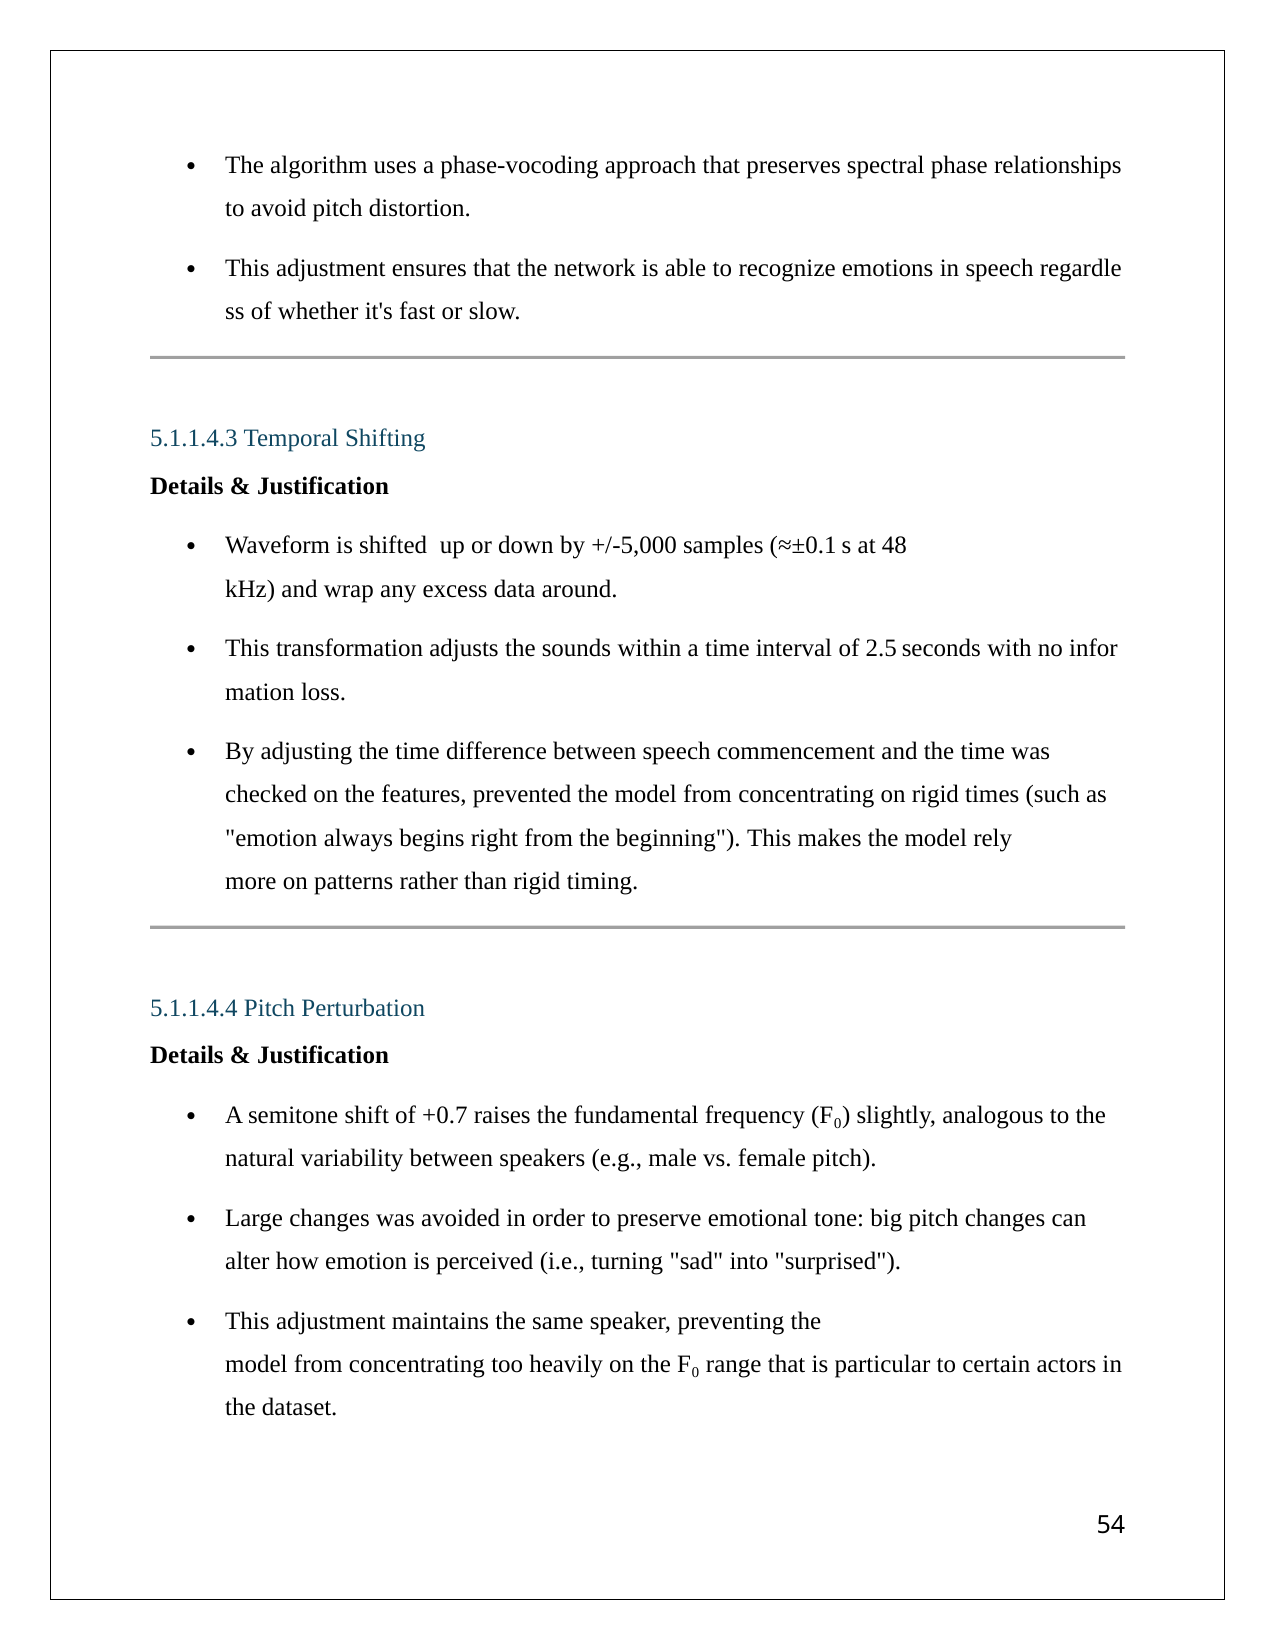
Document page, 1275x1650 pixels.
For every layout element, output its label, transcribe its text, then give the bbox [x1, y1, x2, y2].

subtitle 5.1.1.4.3 Temporal Shifting [150, 423, 1125, 452]
list Waveform is shifted up or down by +/-5,000 samples (≈±0.1 s at 48 kHz) and wrap any excess data around. [187, 531, 1125, 602]
subtitle 5.1.1.4.4 Pitch Perturbation [150, 993, 1125, 1022]
list This adjustment ensures that the network is able to recognize emotions in speech regardless of whether it's fast or slow. [187, 253, 1125, 325]
text Details & Justification [150, 471, 1125, 499]
list This transformation adjusts the sounds within a time interval of 2.5 seconds with no information loss. [187, 633, 1125, 705]
text Details & Justification [150, 1041, 1125, 1069]
list By adjusting the time difference between speech commencement and the time was checked on the features, prevented the model from concentrating on rigid times (such as "emotion always begins right from the beginning"). This makes the model rely more on patterns rather than rigid timing. [187, 736, 1125, 894]
list The algorithm uses a phase-vocoding approach that preserves spectral phase relationships to avoid pitch distortion. [187, 150, 1125, 222]
list Large changes was avoided in order to preserve emotional tone: big pitch changes can alter how emotion is perceived (i.e., turning "sad" into "surprised"). [187, 1203, 1125, 1275]
list This adjustment maintains the same speaker, preventing the model from concentrating too heavily on the F₀ range that is particular to certain actors in the dataset. [187, 1306, 1125, 1421]
list A semitone shift of +0.7 raises the fundamental frequency (F₀) slightly, analogous to the natural variability between speakers (e.g., male vs. female pitch). [187, 1100, 1125, 1172]
